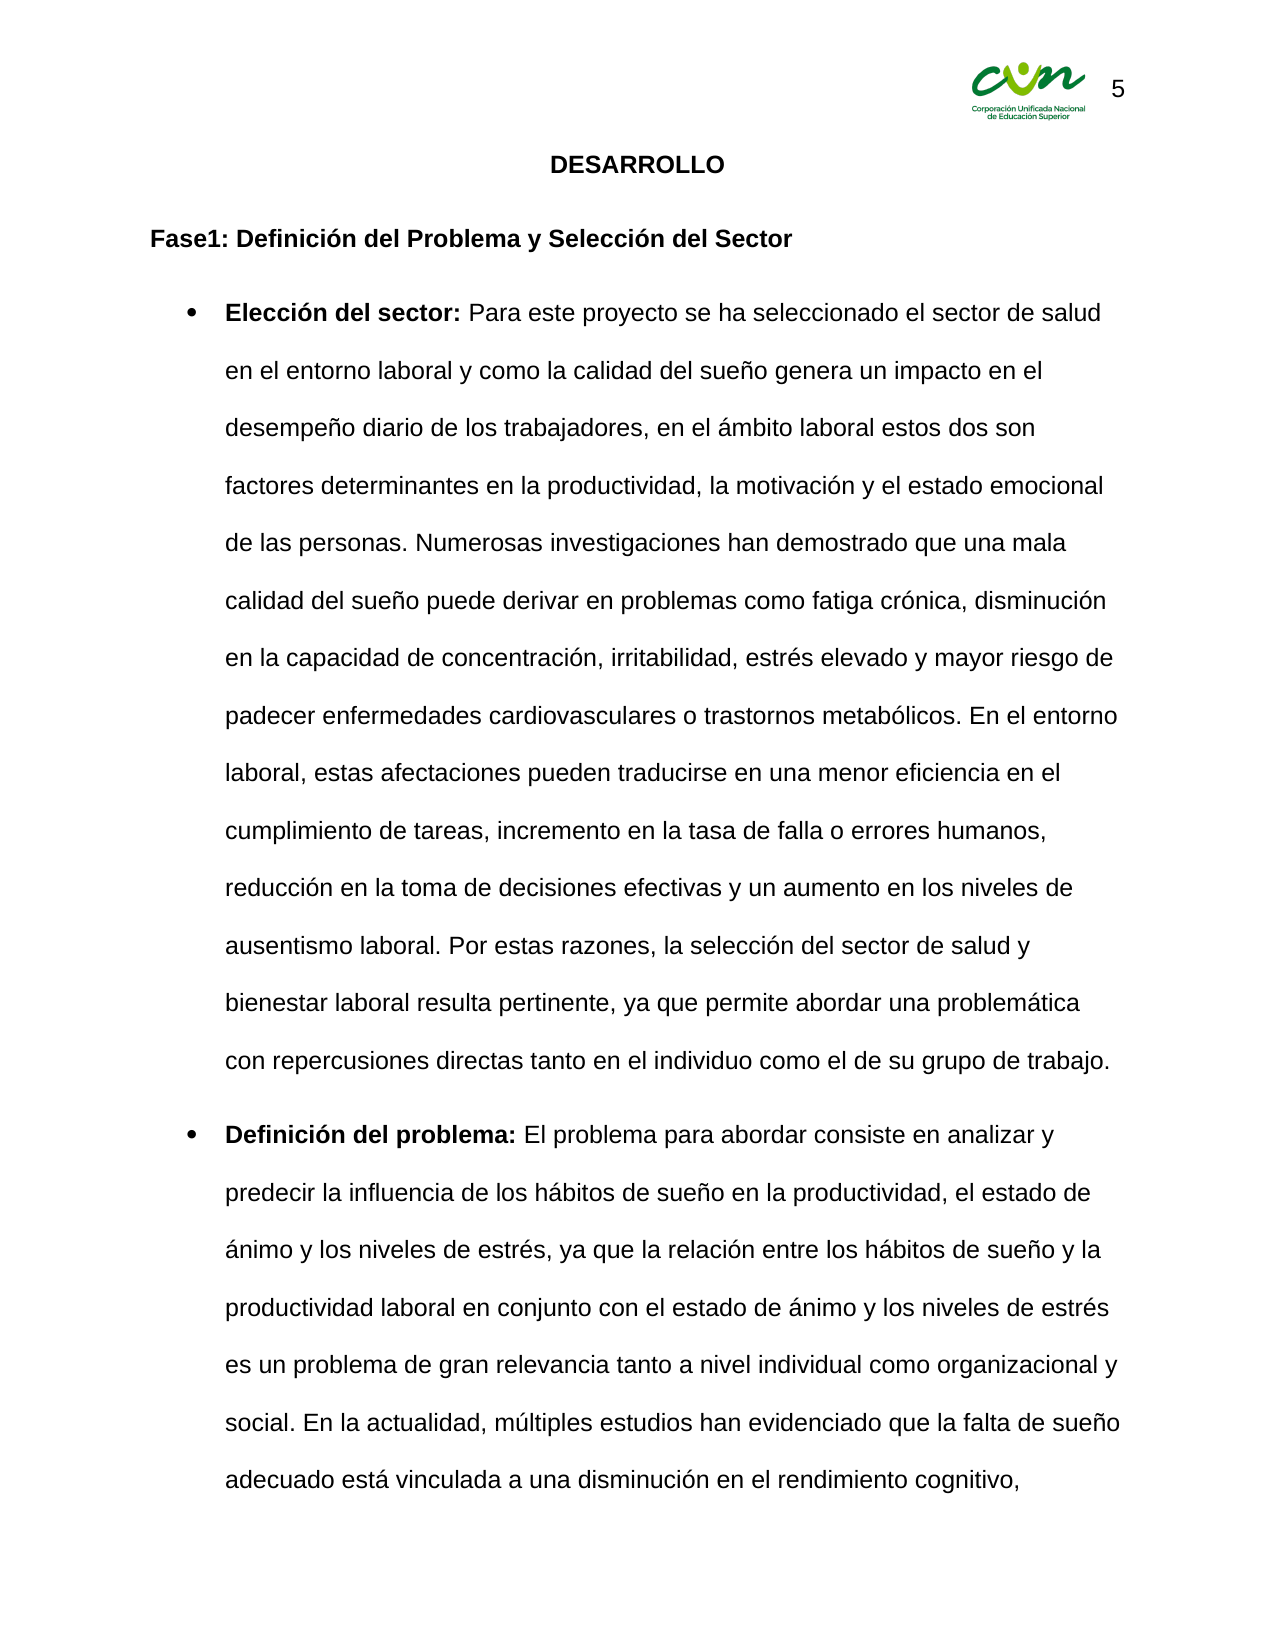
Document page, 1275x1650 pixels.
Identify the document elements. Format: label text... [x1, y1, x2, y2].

text Fase1: Definición del Problema y Selección del Sector [150, 224, 1125, 253]
text DESARROLLO [150, 150, 1125, 179]
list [187, 1120, 1125, 1494]
picture [957, 61, 1100, 122]
list Elección del sector: Para este proyecto se ha seleccionado el sector de salud en el entorno laboral y como la calidad del sueño genera un impacto en el desempeño diario de los trabajadores, en el ámbito laboral estos dos son factores determinantes en la productividad, la motivación y el estado emocional de las personas. Numerosas investigaciones han demostrado que una mala calidad del sueño puede derivar en problemas como fatiga crónica, disminución en la capacidad de concentración, irritabilidad, estrés elevado y mayor riesgo de padecer enfermedades cardiovasculares o trastornos metabólicos. En el entorno laboral, estas afectaciones pueden traducirse en una menor eficiencia en el cumplimiento de tareas, incremento en la tasa de falla o errores humanos, reducción en la toma de decisiones efectivas y un aumento en los niveles de ausentismo laboral. Por estas razones, la selección del sector de salud y bienestar laboral resulta pertinente, ya que permite abordar una problemática con repercusiones directas tanto en el individuo como el de su grupo de trabajo. [187, 298, 1125, 1075]
